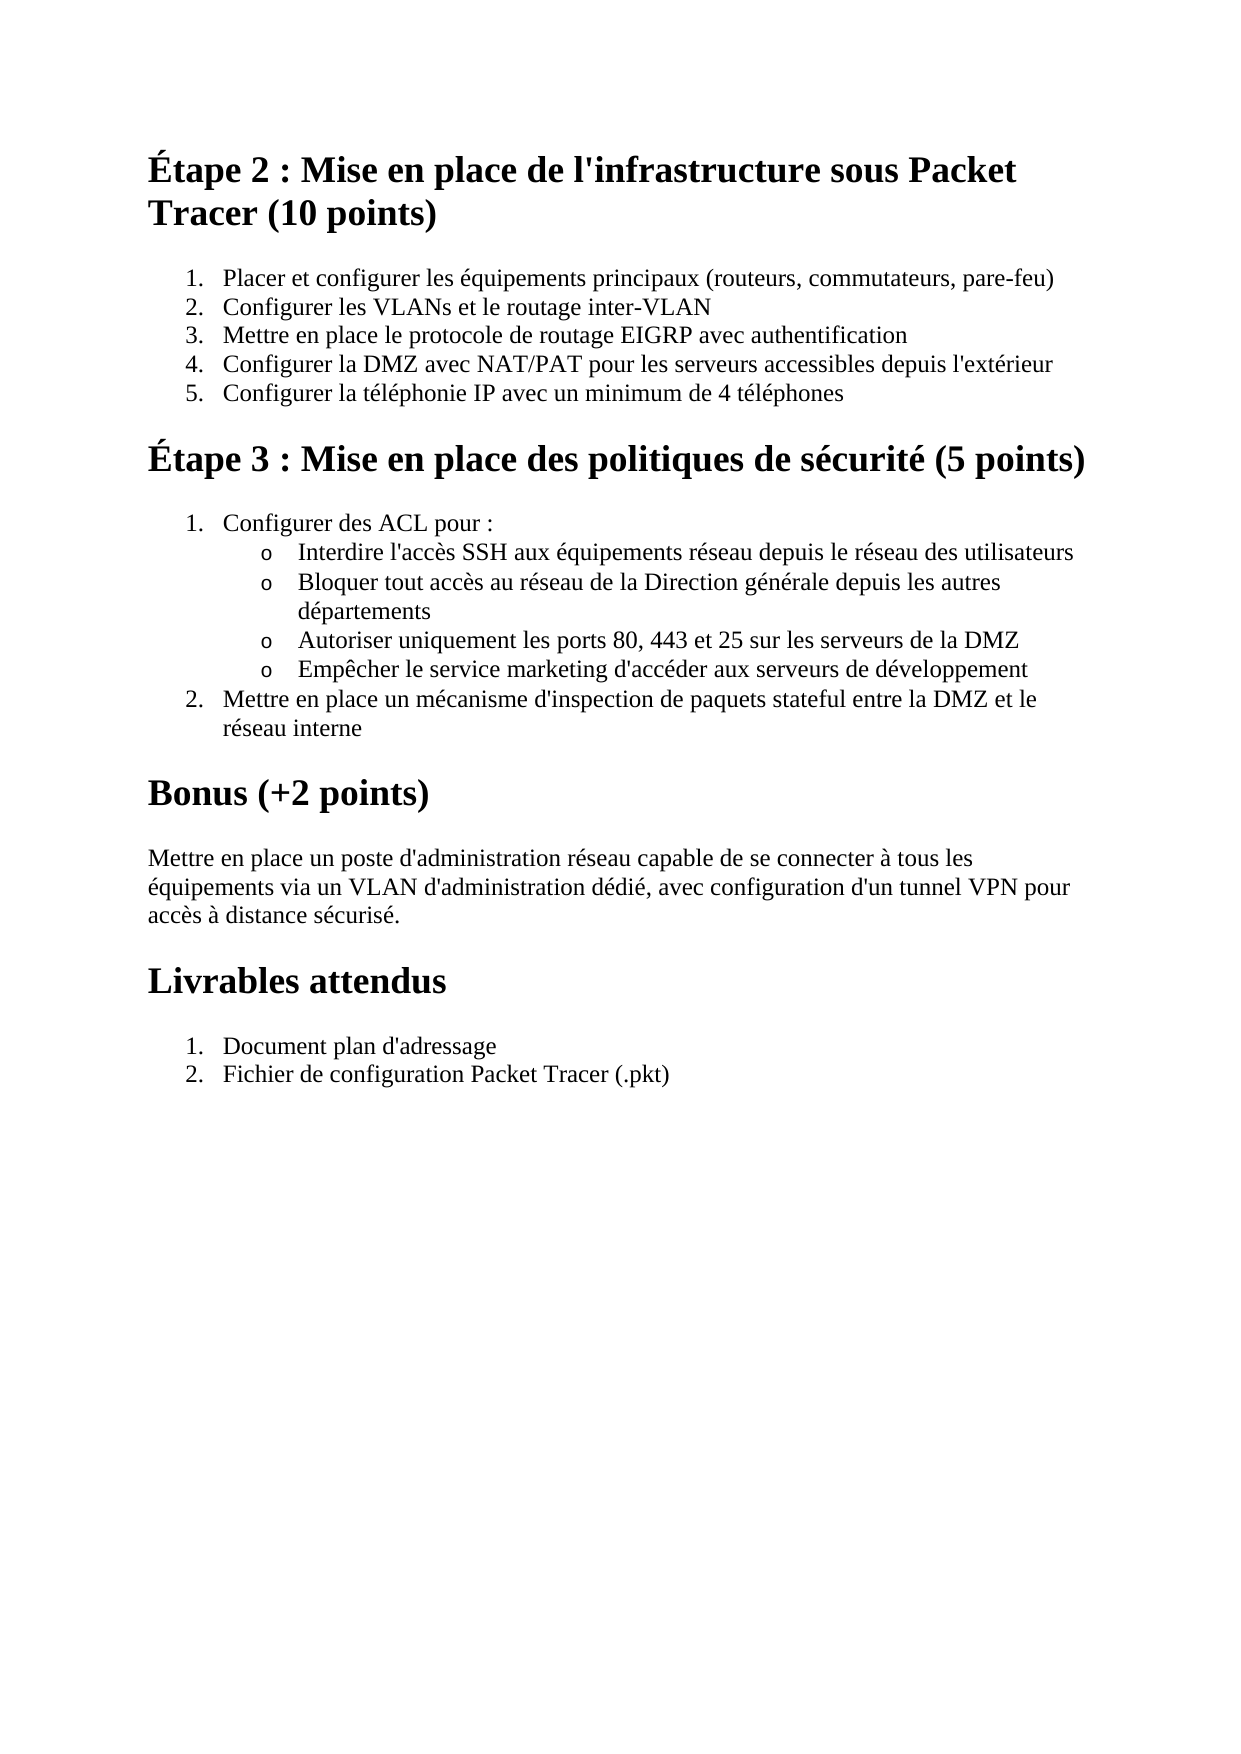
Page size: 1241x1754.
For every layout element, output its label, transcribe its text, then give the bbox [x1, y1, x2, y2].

list Document plan d'adressage [185, 1031, 1093, 1059]
text Étape 3 : Mise en place des politiques de sécurité (5 points) [148, 436, 1093, 479]
list Mettre en place le protocole de routage EIGRP avec authentification [185, 321, 1093, 349]
list Fichier de configuration Packet Tracer (.pkt) [185, 1059, 1093, 1088]
list Configurer la DMZ avec NAT/PAT pour les serveurs accessibles depuis l'extérieur [185, 349, 1093, 378]
list Configurer la téléphonie IP avec un minimum de 4 téléphones [185, 378, 1093, 407]
text Livrables attendus [148, 958, 1093, 1002]
text Mettre en place un poste d'administration réseau capable de se connecter à tous les équipements via un VLAN d'administration dédié, avec configuration d'un tunnel VPN pour accès à distance sécurisé. [148, 843, 1093, 929]
list Placer et configurer les équipements principaux (routeurs, commutateurs, pare-feu) [185, 263, 1093, 292]
list Interdire l'accès SSH aux équipements réseau depuis le réseau des utilisateurs [260, 537, 1093, 567]
list Configurer des ACL pour : [185, 508, 1093, 537]
list Autoriser uniquement les ports 80, 443 et 25 sur les serveurs de la DMZ [260, 625, 1093, 654]
text Étape 2 : Mise en place de l'infrastructure sous Packet Tracer (10 points) [148, 148, 1093, 234]
list Empêcher le service marketing d'accéder aux serveurs de développement [260, 654, 1093, 684]
list Configurer les VLANs et le routage inter-VLAN [185, 292, 1093, 321]
list Mettre en place un mécanisme d'inspection de paquets stateful entre la DMZ et le réseau interne [185, 684, 1093, 742]
text Bonus (+2 points) [148, 771, 1093, 814]
list Bloquer tout accès au réseau de la Direction générale depuis les autres départements [260, 567, 1093, 625]
